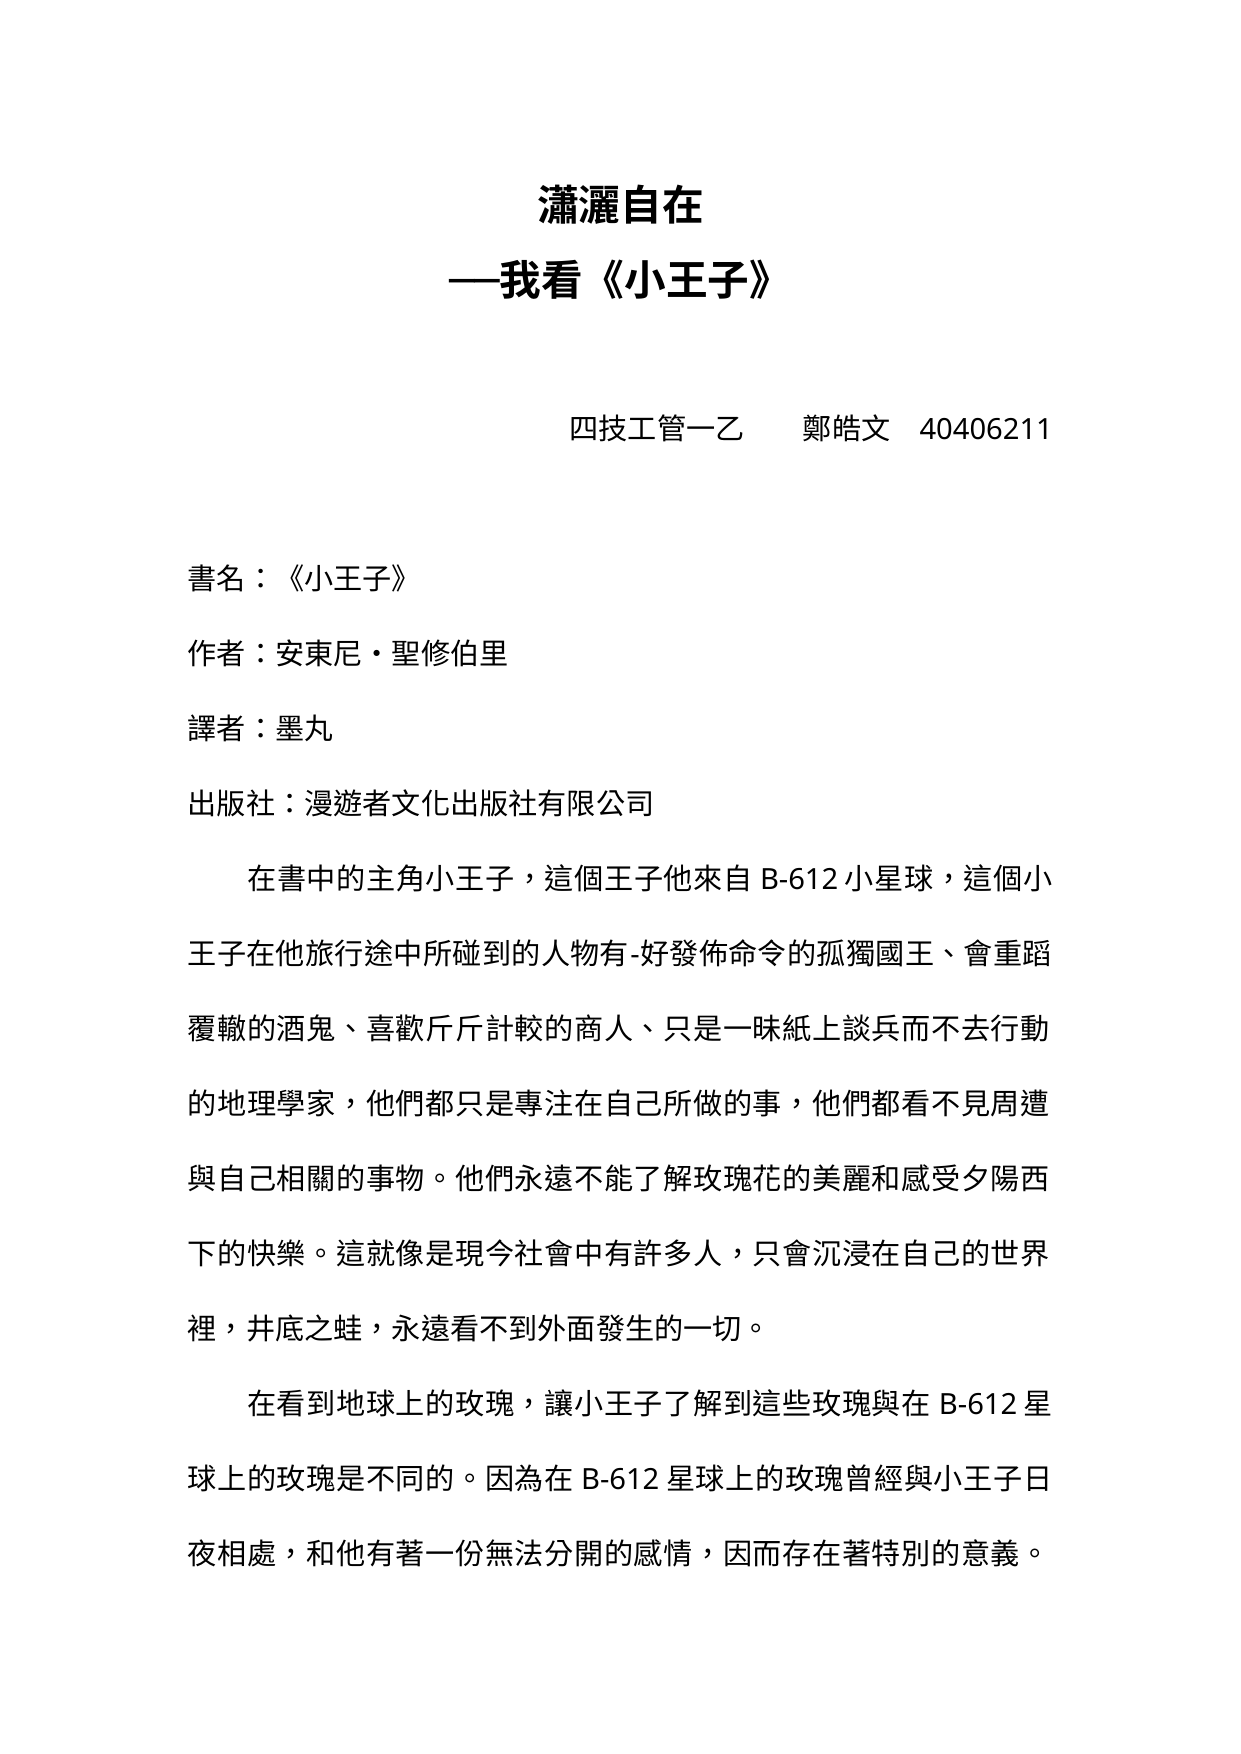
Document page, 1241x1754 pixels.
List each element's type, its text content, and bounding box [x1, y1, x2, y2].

text 作者：安東尼‧聖修伯里 [187, 614, 1053, 689]
text 譯者：墨丸 [187, 689, 1053, 764]
text 四技工管一乙 鄭皓文 40406211 [187, 389, 1053, 464]
text 出版社：漫遊者文化出版社有限公司 [187, 764, 1053, 839]
text ──我看《小王子》 [187, 239, 1053, 314]
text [187, 839, 1053, 1589]
text 書名：《小王子》 [187, 539, 1053, 614]
text 瀟灑自在 [187, 164, 1053, 239]
